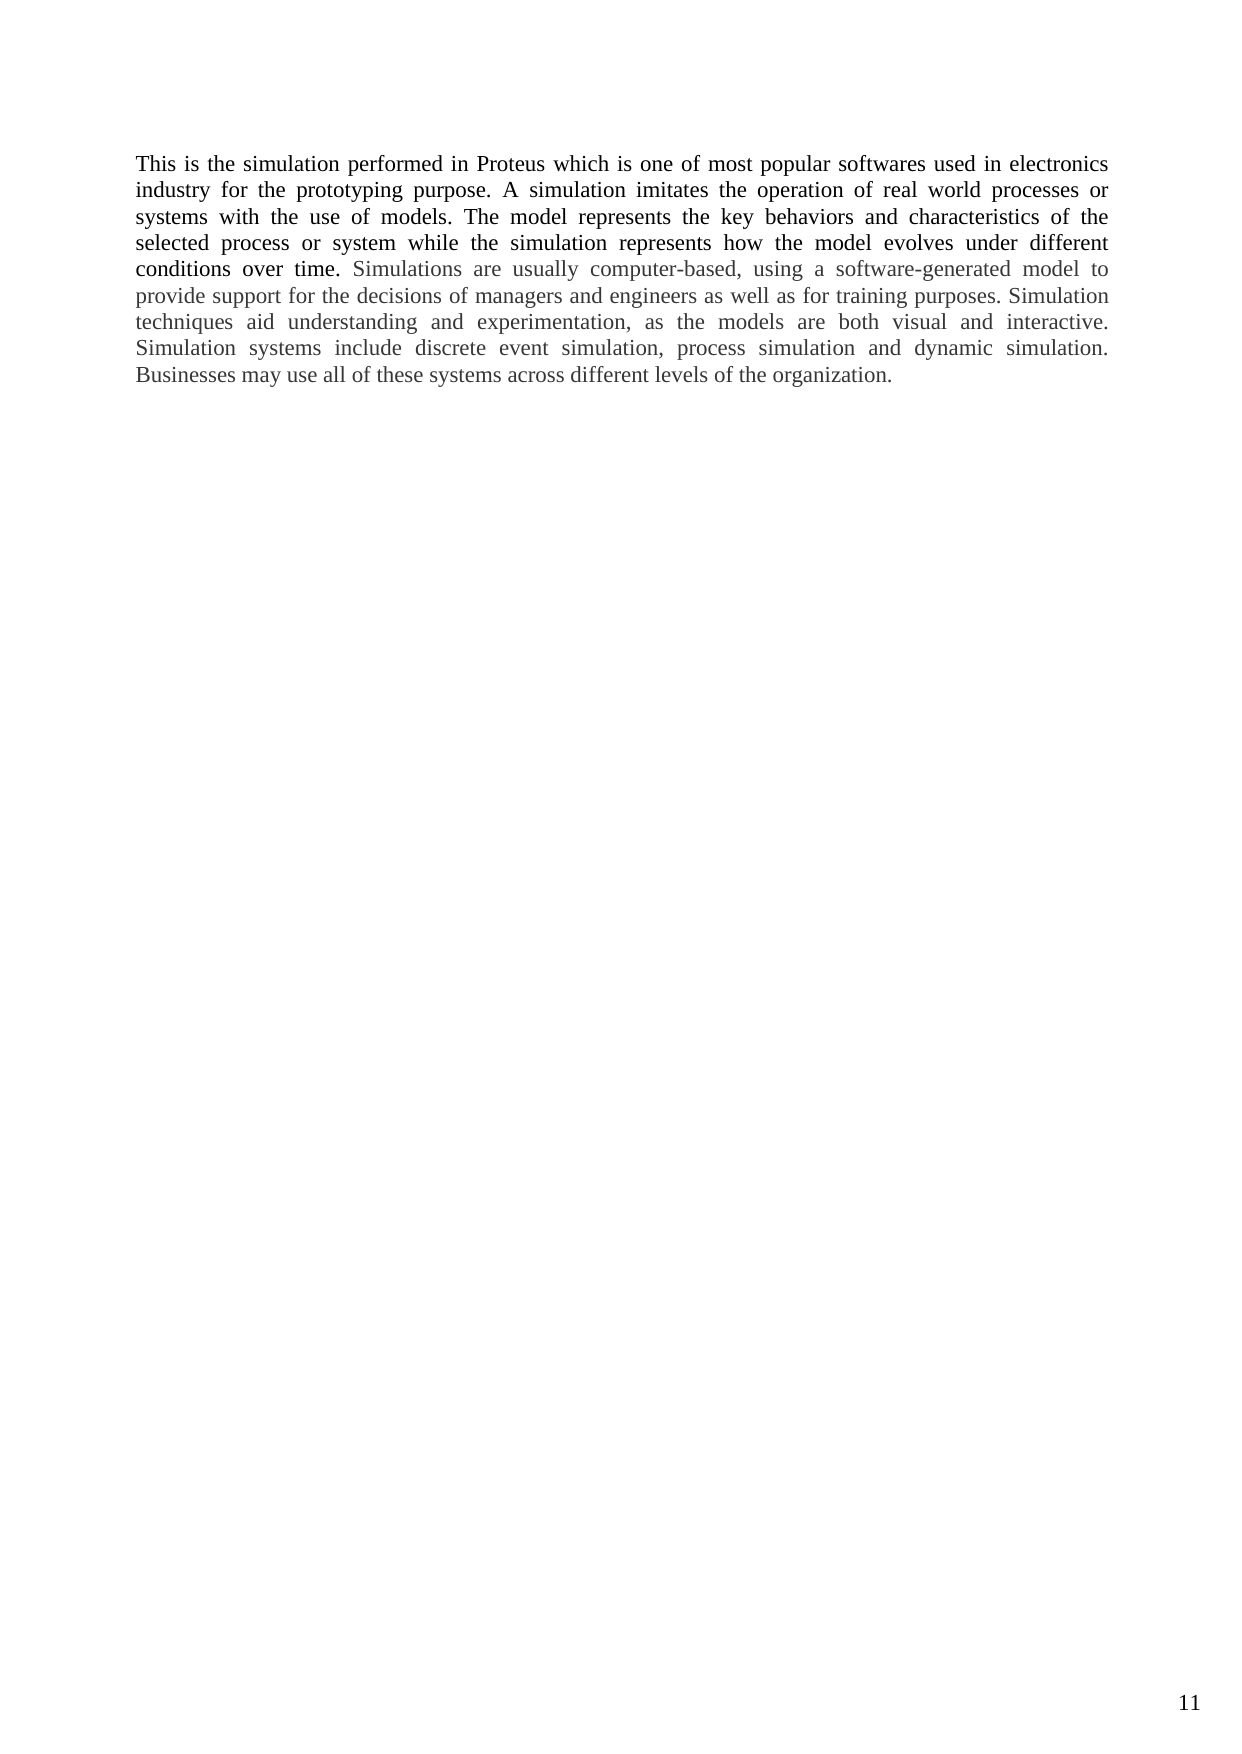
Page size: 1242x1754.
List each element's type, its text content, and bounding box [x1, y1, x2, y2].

text This is the simulation performed in Proteus which is one of most popular softwares used in electronics industry for the prototyping purpose. A simulation imitates the operation of real world processes or systems with the use of models. The model represents the key behaviors and characteristics of the selected process or system while the simulation represents how the model evolves under different conditions over time. Simulations are usually computer-based, using a software-generated model to provide support for the decisions of managers and engineers as well as for training purposes. Simulation techniques aid understanding and experimentation, as the models are both visual and interactive. Simulation systems include discrete event simulation, process simulation and dynamic simulation. Businesses may use all of these systems across different levels of the organization. [135, 150, 1110, 387]
